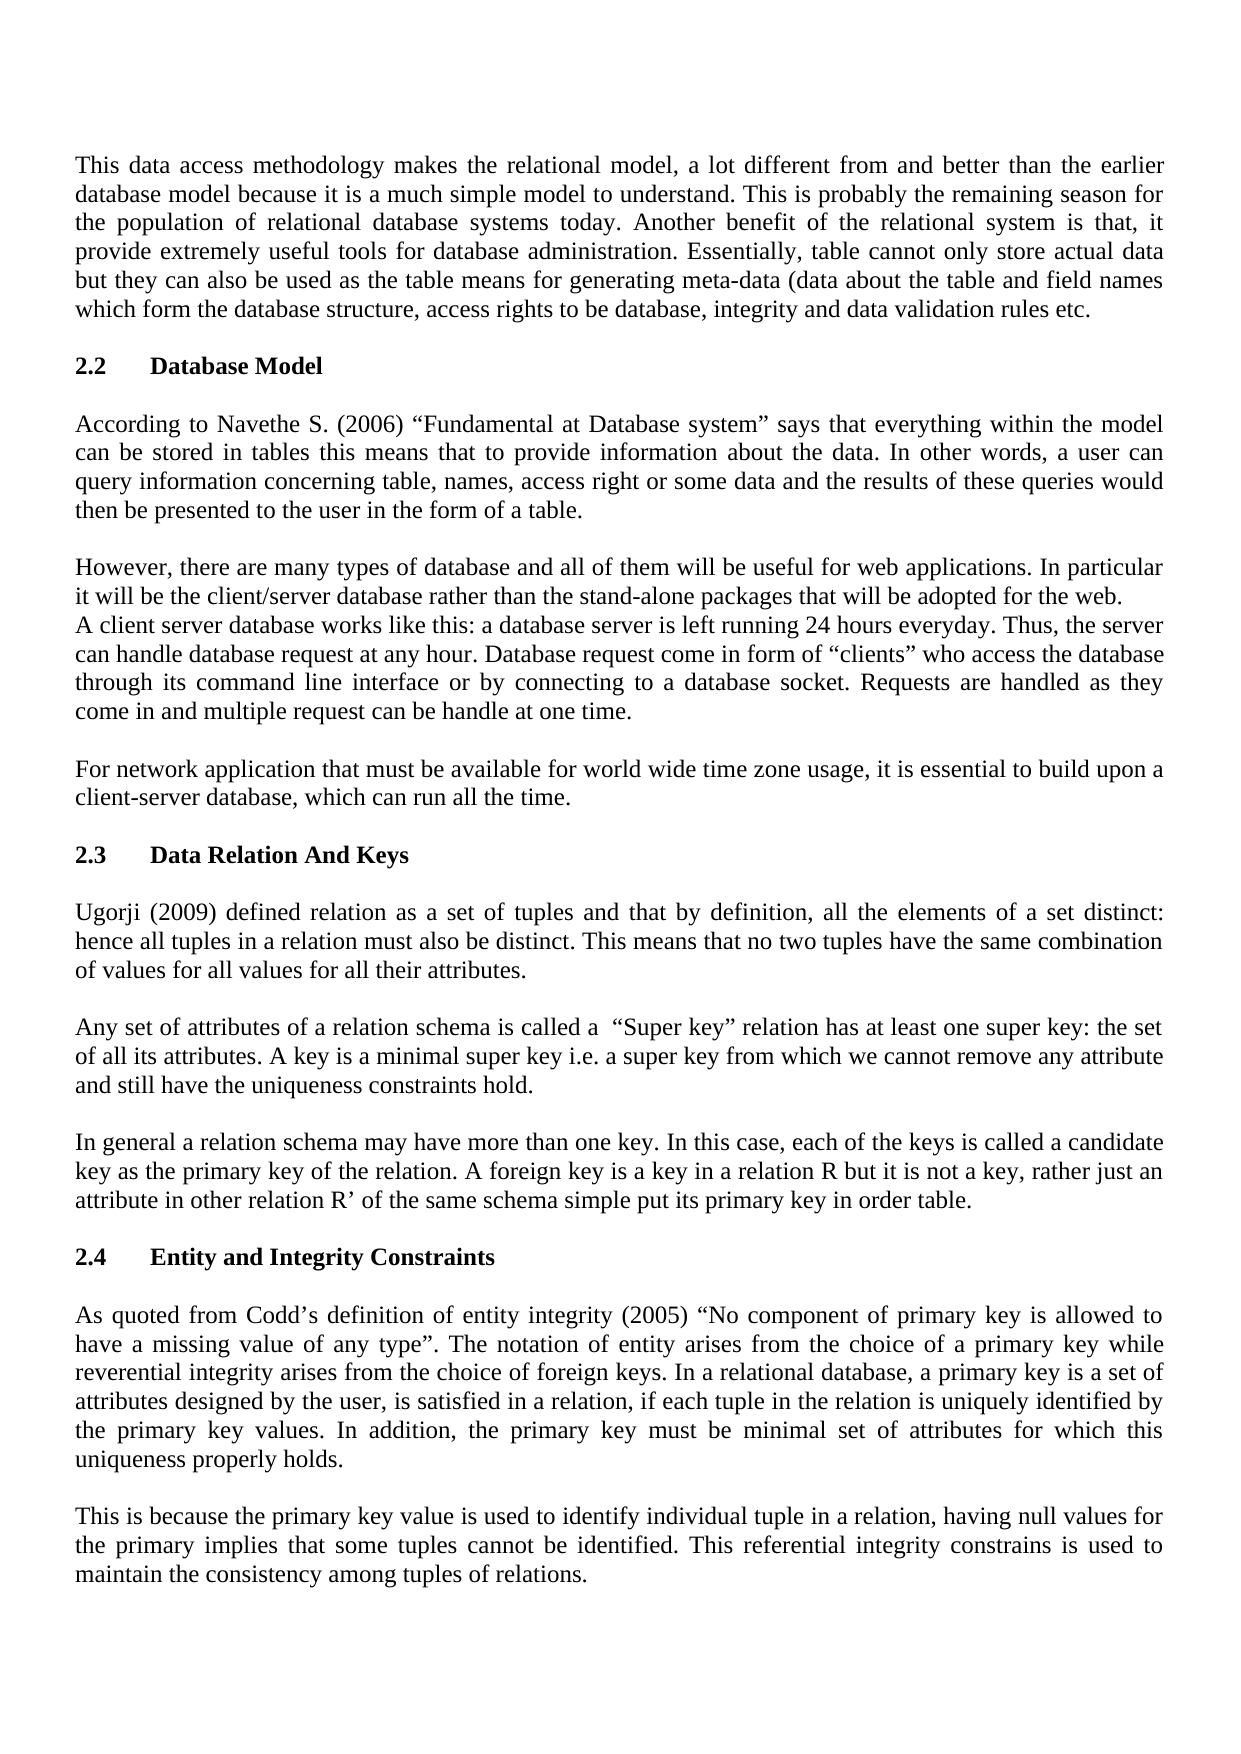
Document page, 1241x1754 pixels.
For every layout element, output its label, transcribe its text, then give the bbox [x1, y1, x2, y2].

text In general a relation schema may have more than one key. In this case, each of the keys is called a candidate key as the primary key of the relation. A foreign key is a key in a relation R but it is not a key, rather just an attribute in other relation R’ of the same schema simple put its primary key in order table. [75, 1127, 1165, 1214]
text As quoted from Codd’s definition of entity integrity (2005) “No component of primary key is allowed to have a missing value of any type”. The notation of entity arises from the choice of a primary key while reverential integrity arises from the choice of foreign keys. In a relational database, a primary key is a set of attributes designed by the user, is satisfied in a relation, if each tuple in the relation is uniquely identified by the primary key values. In addition, the primary key must be minimal set of attributes for which this uniqueness properly holds. [75, 1300, 1165, 1472]
list Database Model [75, 351, 1165, 380]
text Any set of attributes of a relation schema is called a “Super key” relation has at least one super key: the set of all its attributes. A key is a minimal super key i.e. a super key from which we cannot remove any attribute and still have the uniqueness constraints hold. [75, 1012, 1165, 1099]
text This data access methodology makes the relational model, a lot different from and better than the earlier database model because it is a much simple model to understand. This is probably the remaining season for the population of relational database systems today. Another benefit of the relational system is that, it provide extremely useful tools for database administration. Essentially, table cannot only store actual data but they can also be used as the table means for generating meta-data (data about the table and field names which form the database structure, access rights to be database, integrity and data validation rules etc. [75, 150, 1165, 322]
text According to Navethe S. (2006) “Fundamental at Database system” says that everything within the model can be stored in tables this means that to provide information about the data. In other words, a user can query information concerning table, names, access right or some data and the results of these queries would then be presented to the user in the form of a table. [75, 409, 1165, 524]
text For network application that must be available for world wide time zone usage, it is essential to build upon a client-server database, which can run all the time. [75, 754, 1165, 811]
text Ugorji (2009) defined relation as a set of tuples and that by definition, all the elements of a set distinct: hence all tuples in a relation must also be distinct. This means that no two tuples have the same combination of values for all values for all their attributes. [75, 897, 1165, 984]
text This is because the primary key value is used to identify individual tuple in a relation, having null values for the primary implies that some tuples cannot be identified. This referential integrity constrains is used to maintain the consistency among tuples of relations. [75, 1501, 1165, 1587]
list Entity and Integrity Constraints [75, 1242, 1165, 1271]
text A client server database works like this: a database server is left running 24 hours everyday. Thus, the server can handle database request at any hour. Database request come in form of “clients” who access the database through its command line interface or by connecting to a database socket. Requests are handled as they come in and multiple request can be handle at one time. [75, 610, 1165, 725]
text However, there are many types of database and all of them will be useful for web applications. In particular it will be the client/server database rather than the stand-alone packages that will be adopted for the web. [75, 552, 1165, 610]
list Data Relation And Keys [75, 840, 1165, 869]
